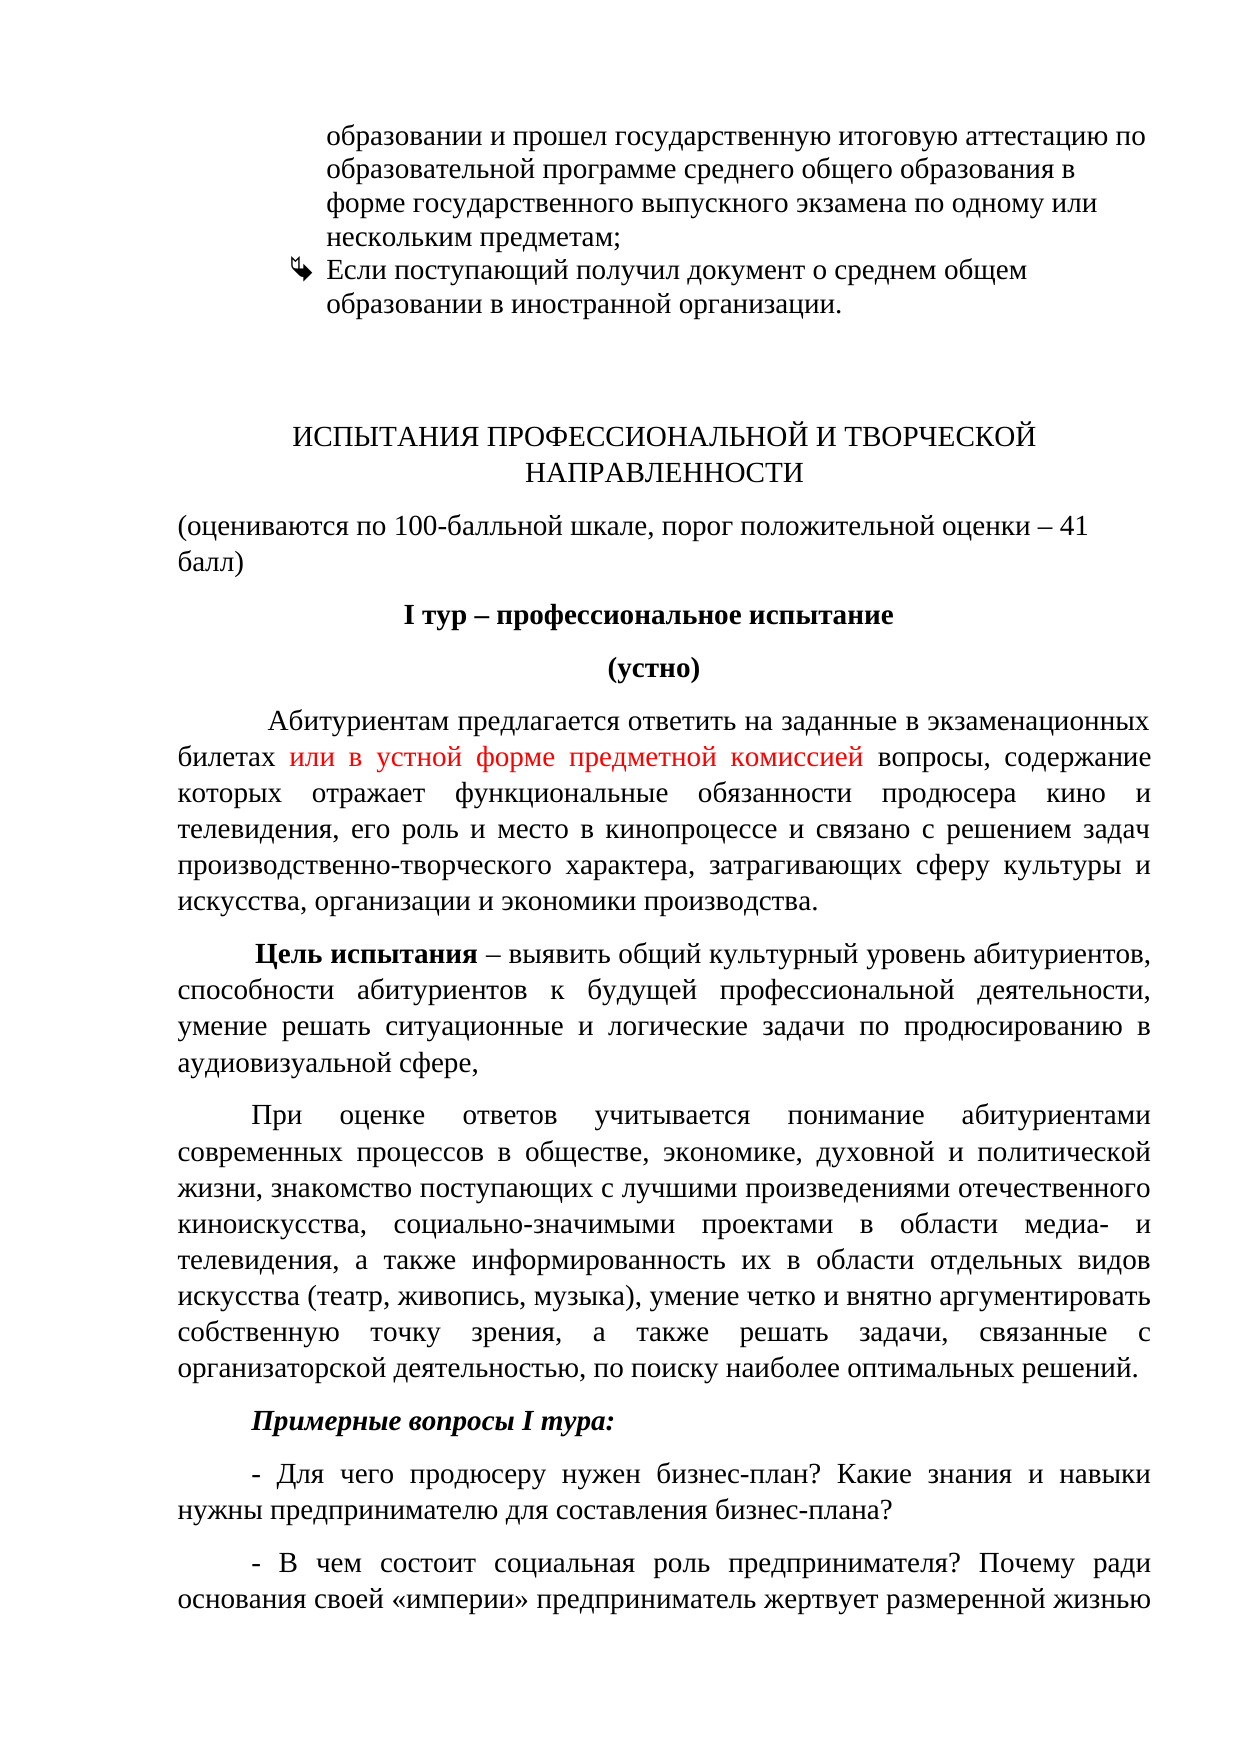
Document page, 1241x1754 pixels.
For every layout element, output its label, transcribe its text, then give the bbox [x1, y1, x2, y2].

text Цель испытания – выявить общий культурный уровень абитуриентов, способности абитуриентов к будущей профессиональной деятельности, умение решать ситуационные и логические задачи по продюсированию в аудиовизуальной сфере, [177, 936, 1152, 1078]
text ИСПЫТАНИЯ ПРОФЕССИОНАЛЬНОЙ И ТВОРЧЕСКОЙ НАПРАВЛЕННОСТИ [177, 419, 1152, 489]
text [177, 1545, 1152, 1615]
text При оценке ответов учитывается понимание абитуриентами современных процессов в обществе, экономике, духовной и политической жизни, знакомство поступающих с лучшими произведениями отечественного киноискусства, социально-значимыми проектами в области медиа- и телевидения, а также информированность их в области отдельных видов искусства (театр, живопись, музыка), умение четко и внятно аргументировать собственную точку зрения, а также решать задачи, связанные с организаторской деятельностью, по поиску наиболее оптимальных решений. [177, 1097, 1152, 1384]
text - Для чего продюсеру нужен бизнес-план? Какие знания и навыки нужны предпринимателю для составления бизнес-плана? [177, 1456, 1152, 1526]
text I тур – профессиональное испытание [177, 597, 1152, 631]
text Абитуриентам предлагается ответить на заданные в экзаменационных билетах или в устной форме предметной комиссией вопросы, содержание которых отражает функциональные обязанности продюсера кино и телевидения, его роль и место в кинопроцессе и связано с решением задач производственно-творческого характера, затрагивающих сферу культуры и искусства, организации и экономики производства. [177, 703, 1152, 917]
text (устно) [177, 650, 1152, 683]
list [288, 118, 1152, 252]
text (оцениваются по 100-балльной шкале, порог положительной оценки – 41 балл) [177, 508, 1152, 578]
text Примерные вопросы I тура: [177, 1403, 1152, 1437]
list Если поступающий получил документ о среднем общем образовании в иностранной организации. [288, 252, 1152, 319]
